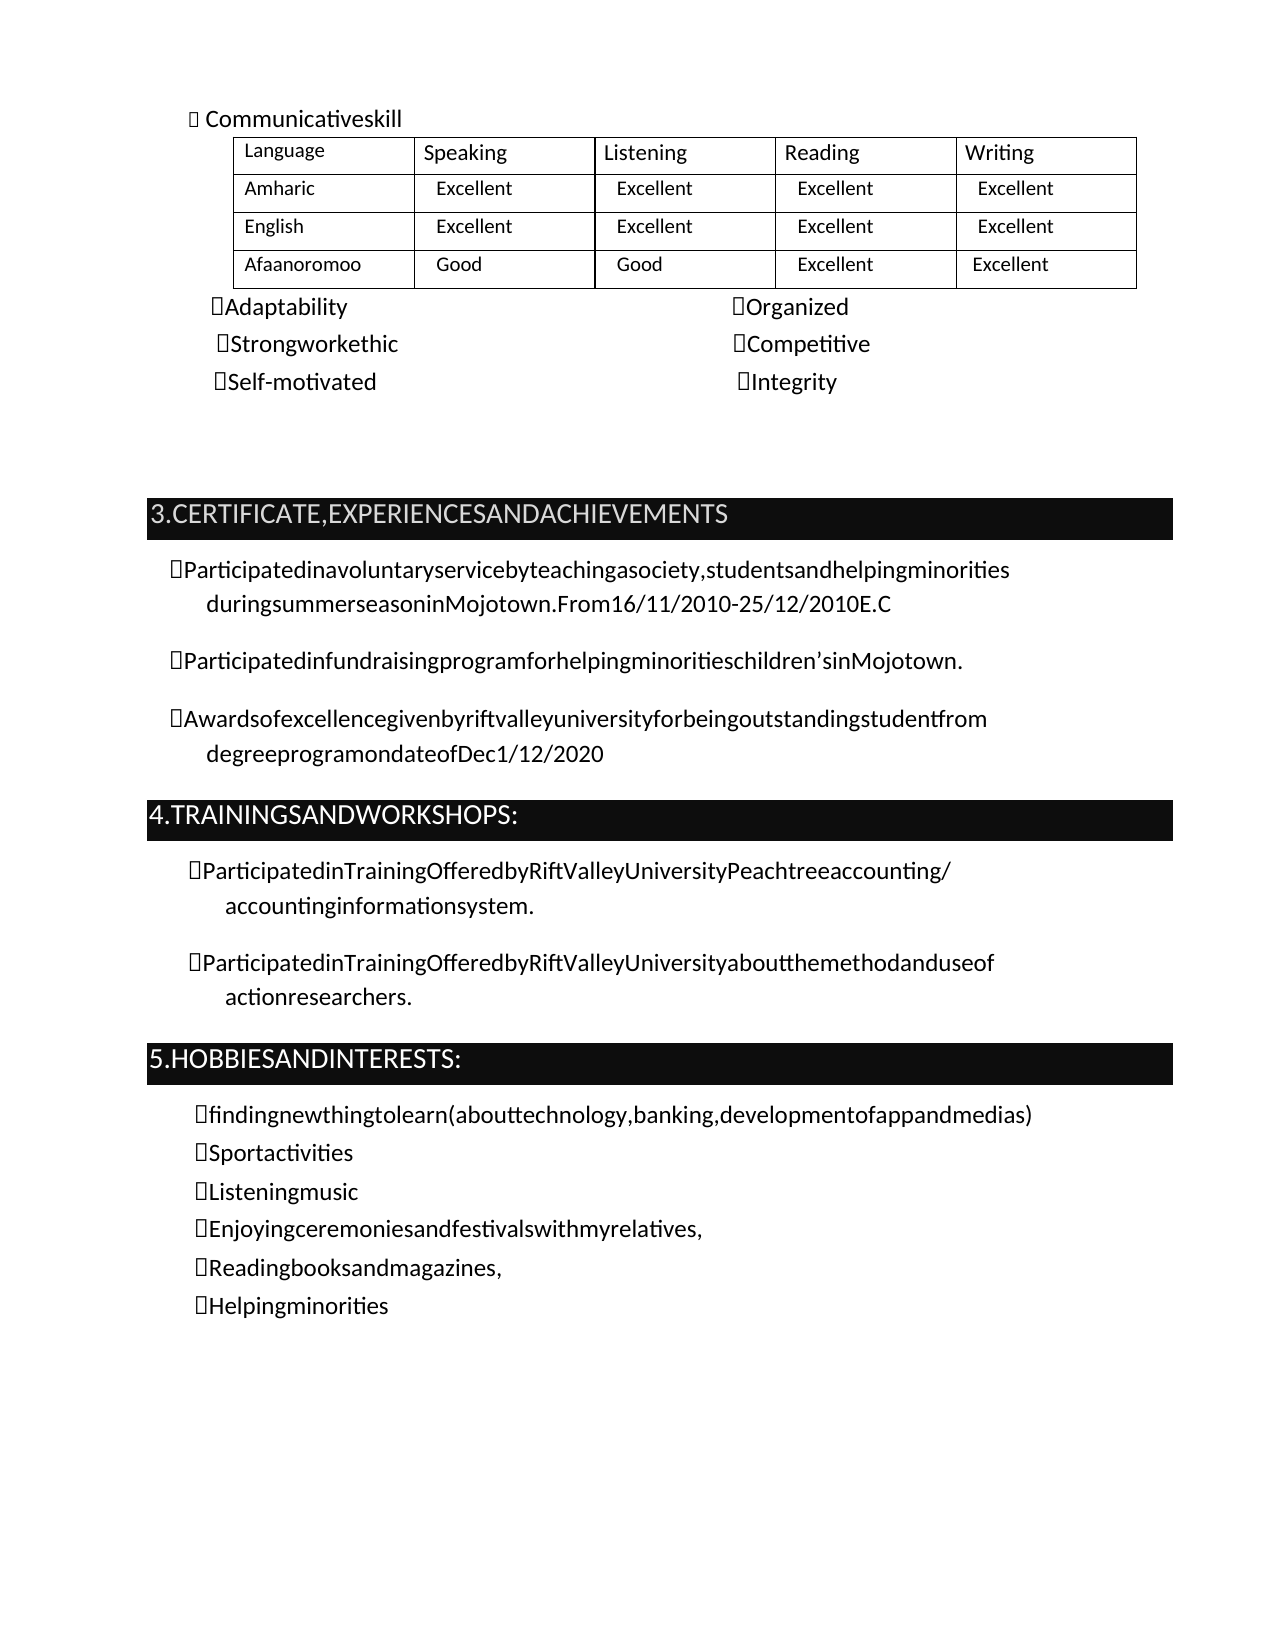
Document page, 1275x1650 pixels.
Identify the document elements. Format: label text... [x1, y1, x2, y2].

text Awardsofexcellencegivenbyriftvalleyuniversityforbeingoutstandingstudentfrom degreeprogramondateofDec1/12/2020 [169, 701, 1184, 769]
text Participatedinfundraisingprogramforhelpingminoritieschildren’sinMojotown. [169, 643, 1184, 677]
table_cell Excellent [957, 213, 1136, 250]
text Readingbooksandmagazines, [194, 1249, 1184, 1283]
table_cell Excellent [957, 251, 1136, 287]
text 4.TRAININGSANDWORKSHOPS: [148, 796, 1184, 832]
text findingnewthingtolearn(abouttechnology,banking,developmentofappandmedias) [194, 1096, 1184, 1130]
table_cell Excellent [776, 213, 956, 250]
table_cell Excellent [415, 213, 594, 250]
text ParticipatedinTrainingOfferedbyRiftValleyUniversityPeachtreeaccounting/ accountinginformationsystem. [187, 853, 1184, 921]
table_cell Afaanoromoo [234, 251, 414, 287]
table_cell Excellent [776, 175, 956, 212]
table_cell Excellent [596, 175, 775, 212]
text 5.HOBBIESANDINTERESTS: [148, 1040, 1184, 1075]
table_cell English [234, 213, 414, 250]
table_cell Amharic [234, 175, 414, 212]
table_header Speaking [415, 138, 594, 174]
text  Communicativeskill [187, 103, 1184, 134]
table_cell Good [596, 251, 775, 287]
text Self-motivated Integrity [99, 363, 1184, 397]
table_cell Excellent [776, 251, 956, 287]
table_header Reading [776, 138, 956, 174]
table_cell Good [415, 251, 594, 287]
table_cell Excellent [957, 175, 1136, 212]
table_header Writing [957, 138, 1136, 174]
table_header Language [234, 138, 414, 174]
text ParticipatedinTrainingOfferedbyRiftValleyUniversityaboutthemethodanduseof actionresearchers. [187, 944, 1184, 1012]
text Helpingminorities [194, 1287, 1184, 1322]
table_cell Excellent [596, 213, 775, 250]
text Sportactivities [194, 1135, 1184, 1169]
table_header Listening [596, 138, 775, 174]
text Strongworkethic Competitive [99, 326, 1184, 360]
table_cell Excellent [415, 175, 594, 212]
text Enjoyingceremoniesandfestivalswithmyrelatives, [194, 1211, 1184, 1245]
text Adaptability Organized [99, 288, 1184, 323]
text Participatedinavoluntaryservicebyteachingasociety,studentsandhelpingminorities duringsummerseasoninMojotown.From16/11/2010-25/12/2010E.C [169, 551, 1184, 619]
text Listeningmusic [194, 1173, 1184, 1207]
subtitle 3.CERTIFICATE,EXPERIENCESANDACHIEVEMENTS [150, 495, 1184, 530]
